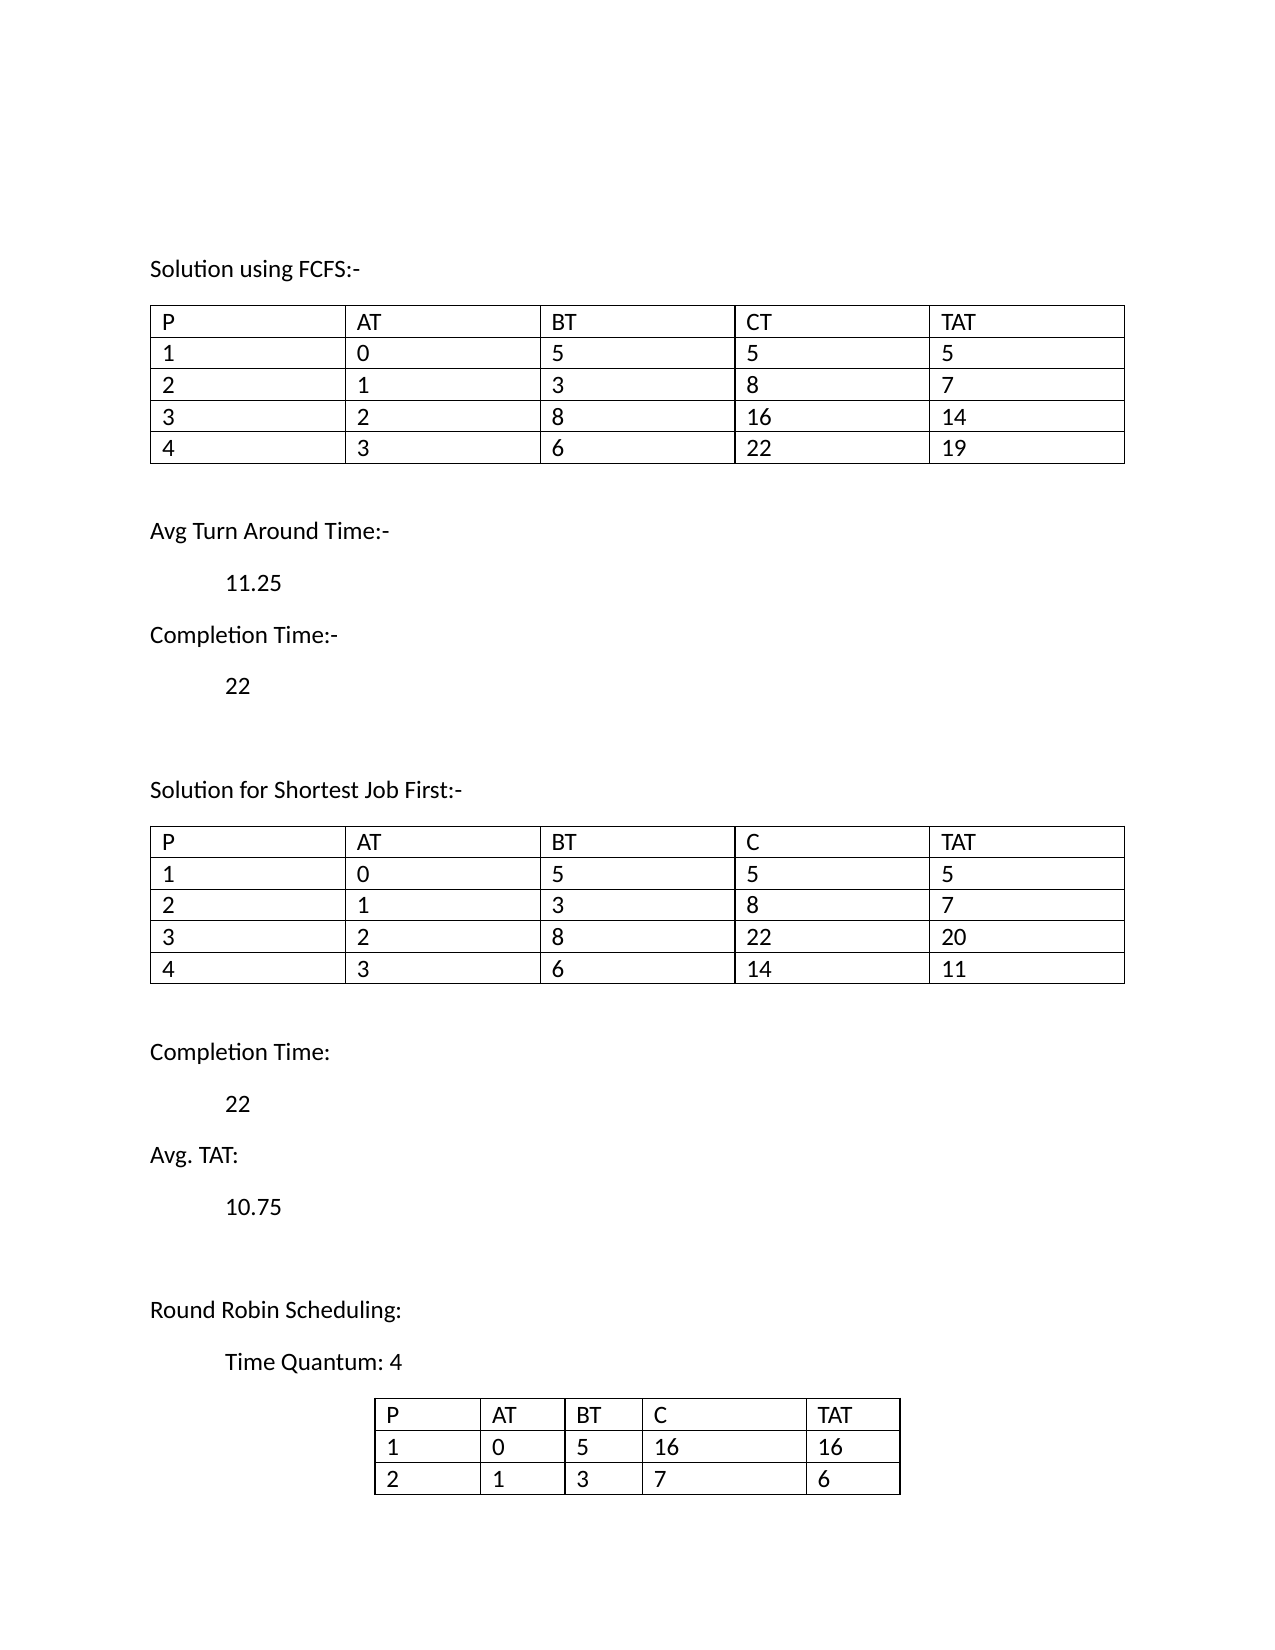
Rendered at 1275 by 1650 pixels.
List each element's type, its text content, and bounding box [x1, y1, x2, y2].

text 22 [150, 671, 1125, 701]
table_cell 8 [541, 921, 734, 952]
table_cell 1 [346, 890, 540, 920]
table_cell 1 [151, 338, 345, 368]
table_cell 16 [643, 1431, 806, 1462]
table_cell 14 [736, 953, 929, 983]
table_cell 2 [151, 890, 345, 920]
text Solution using FCFS:- [150, 253, 1125, 284]
table_header TAT [930, 827, 1124, 857]
table_cell 3 [346, 432, 540, 463]
text Completion Time:- [150, 619, 1125, 649]
table_cell 16 [736, 401, 929, 431]
table_cell 5 [541, 338, 734, 368]
table_header BT [541, 306, 734, 337]
table_cell 5 [930, 338, 1124, 368]
text 11.25 [150, 567, 1125, 598]
text 10.75 [150, 1191, 1125, 1222]
table_header C [736, 827, 929, 857]
table_cell 3 [541, 890, 734, 920]
table_header BT [566, 1399, 642, 1430]
table_cell 3 [346, 953, 540, 983]
table_header P [376, 1399, 480, 1430]
table_cell 3 [566, 1463, 642, 1494]
table_cell 20 [930, 921, 1124, 952]
table_header TAT [930, 306, 1124, 337]
table_header AT [346, 827, 540, 857]
table_cell 19 [930, 432, 1124, 463]
table_cell 1 [376, 1431, 480, 1462]
table_cell 5 [736, 338, 929, 368]
table_cell 3 [151, 921, 345, 952]
text Solution for Shortest Job First:- [150, 774, 1125, 804]
table_cell 3 [541, 369, 734, 400]
table_cell 22 [736, 432, 929, 463]
table_header CT [736, 306, 929, 337]
table_cell 6 [541, 953, 734, 983]
table_cell 0 [346, 858, 540, 889]
table_cell 14 [930, 401, 1124, 431]
table_cell 1 [481, 1463, 564, 1494]
table_cell 2 [376, 1463, 480, 1494]
table_cell 1 [151, 858, 345, 889]
table_cell 8 [736, 890, 929, 920]
table_cell 0 [481, 1431, 564, 1462]
table_header P [151, 306, 345, 337]
table_cell 16 [807, 1431, 899, 1462]
table_header AT [481, 1399, 564, 1430]
text Time Quantum: 4 [150, 1346, 1125, 1377]
table_cell 1 [346, 369, 540, 400]
table_cell 2 [151, 369, 345, 400]
table_cell 22 [736, 921, 929, 952]
table_cell 4 [151, 432, 345, 463]
table_cell 7 [930, 369, 1124, 400]
table_cell 6 [541, 432, 734, 463]
table_cell 2 [346, 401, 540, 431]
text 22 [150, 1088, 1125, 1118]
table_cell 4 [151, 953, 345, 983]
text Avg Turn Around Time:- [150, 516, 1125, 546]
table_cell 8 [541, 401, 734, 431]
table_cell 5 [541, 858, 734, 889]
table_cell 8 [736, 369, 929, 400]
table_header P [151, 827, 345, 857]
table_cell 5 [736, 858, 929, 889]
table_header TAT [807, 1399, 899, 1430]
table_cell 2 [346, 921, 540, 952]
table_cell 7 [930, 890, 1124, 920]
table_cell 5 [566, 1431, 642, 1462]
table_cell 3 [151, 401, 345, 431]
table_cell 11 [930, 953, 1124, 983]
text Round Robin Scheduling: [150, 1294, 1125, 1325]
table_cell 6 [807, 1463, 899, 1494]
table_header AT [346, 306, 540, 337]
text Avg. TAT: [150, 1139, 1125, 1170]
table_header BT [541, 827, 734, 857]
table_cell 7 [643, 1463, 806, 1494]
table_header C [643, 1399, 806, 1430]
text Completion Time: [150, 1036, 1125, 1067]
table_cell 5 [930, 858, 1124, 889]
table_cell 0 [346, 338, 540, 368]
